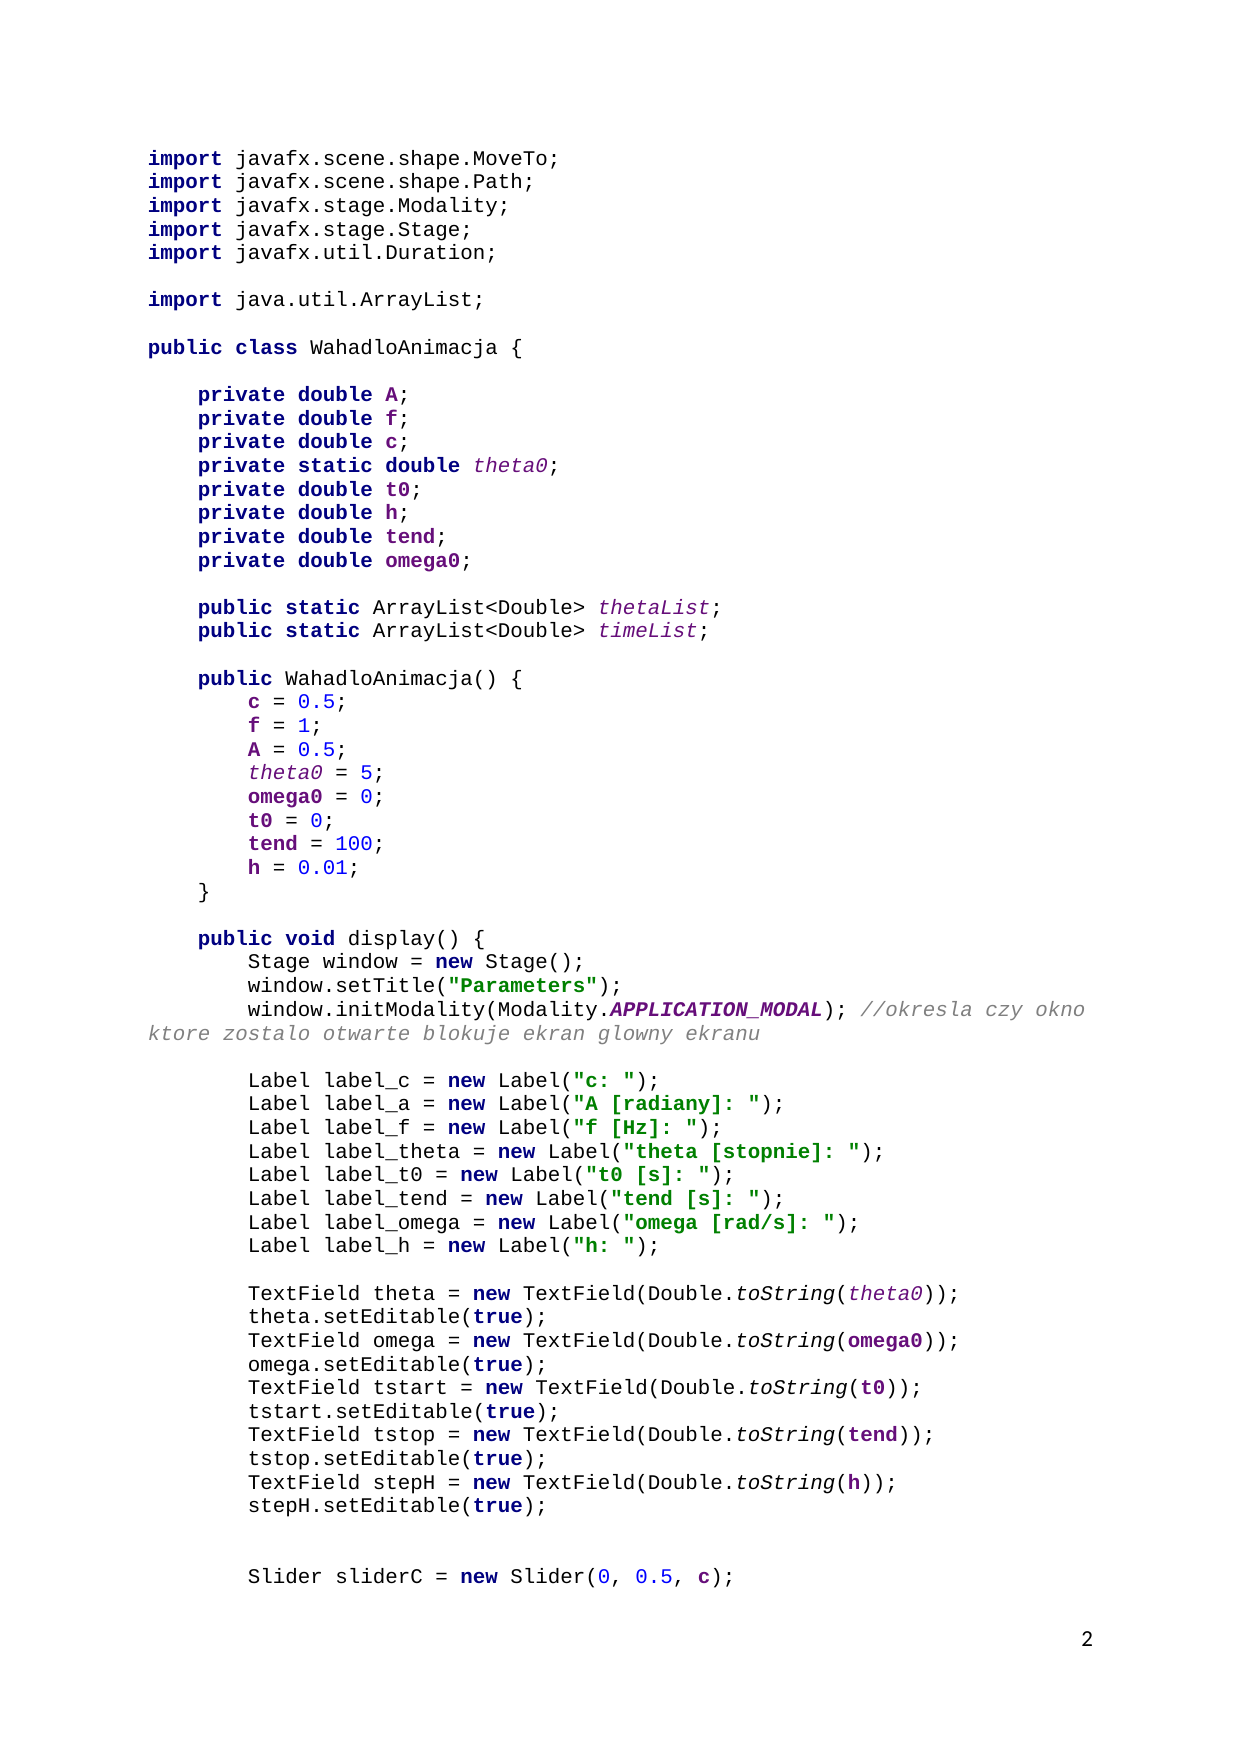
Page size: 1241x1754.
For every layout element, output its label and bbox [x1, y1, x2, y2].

text [148, 148, 1093, 1590]
